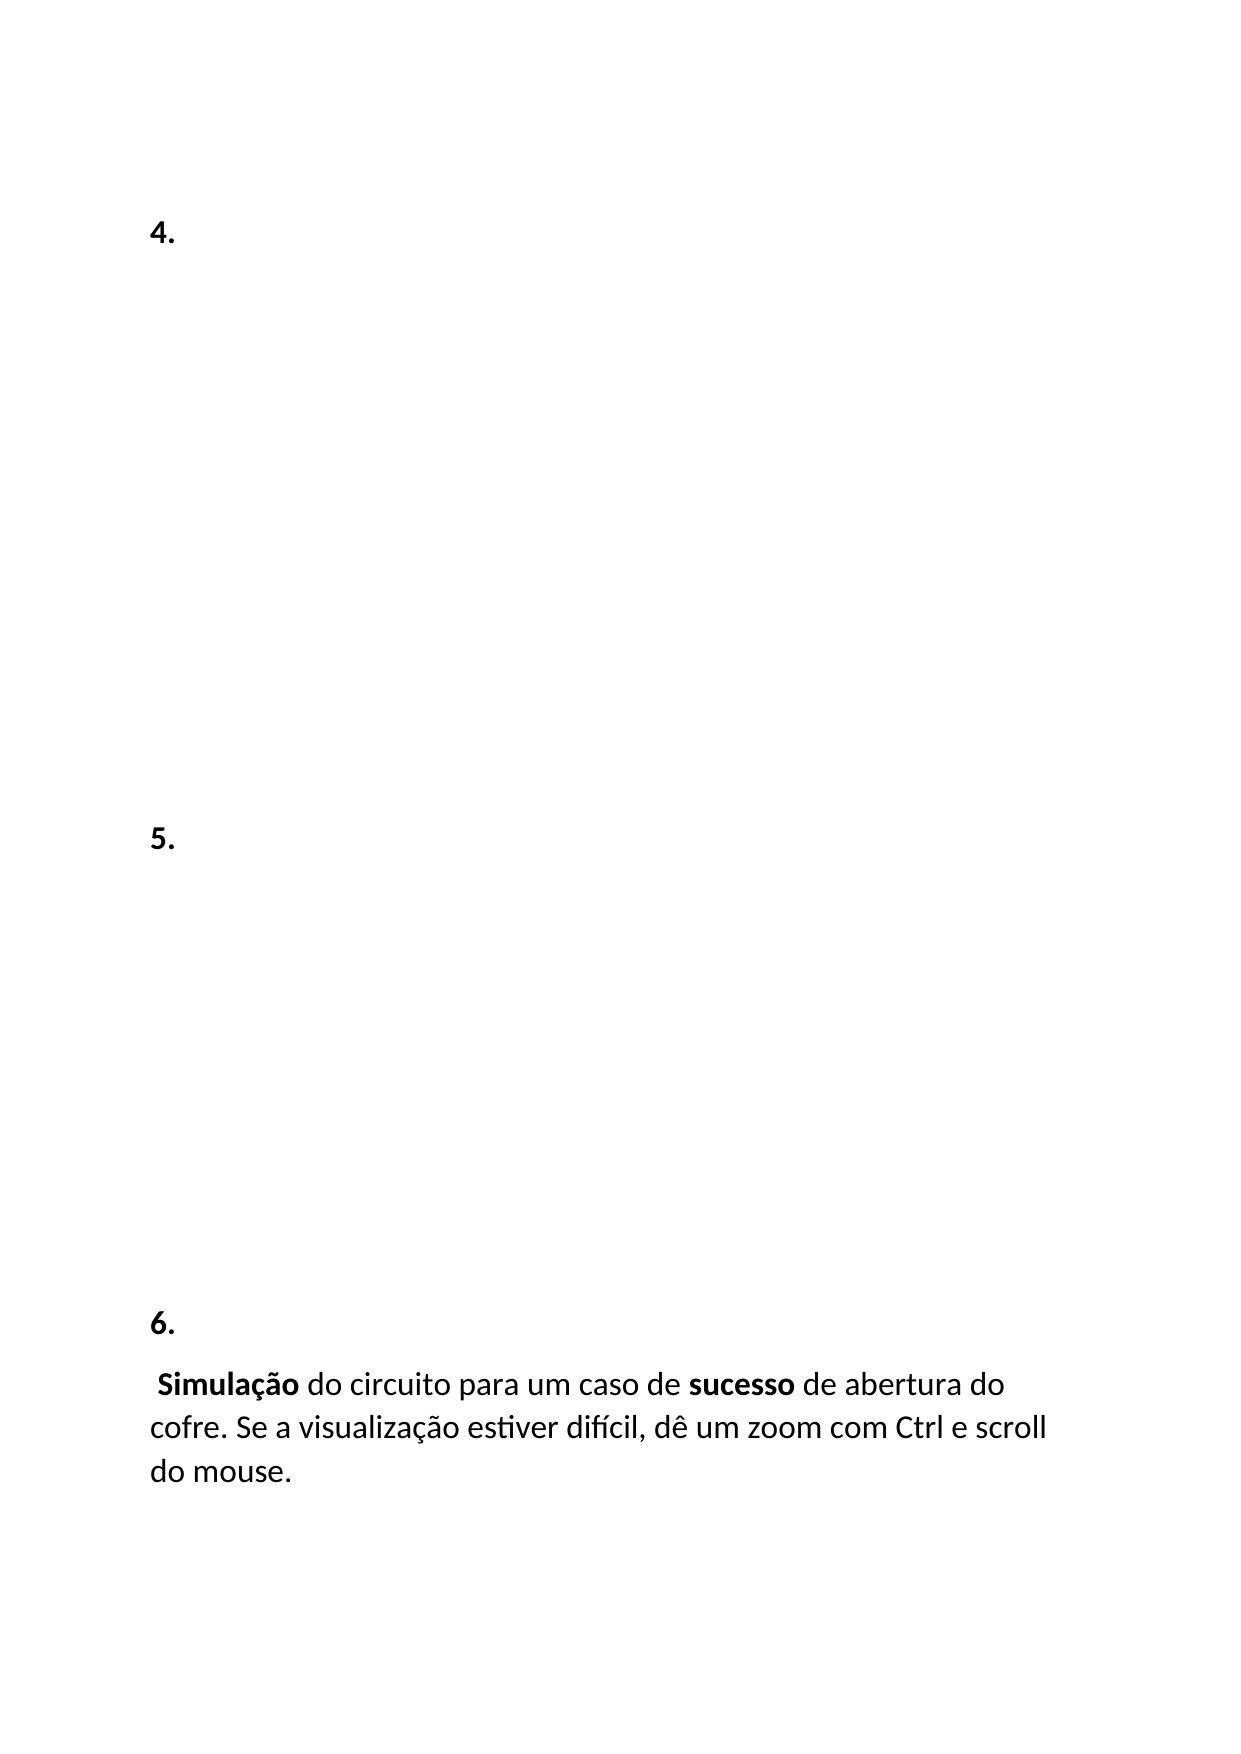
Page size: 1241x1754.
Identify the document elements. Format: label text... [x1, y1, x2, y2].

text Simulação do circuito para um caso de sucesso de abertura do cofre. Se a visualização estiver difícil, dê um zoom com Ctrl e scroll do mouse. [150, 1362, 1090, 1491]
text 4. [150, 211, 1090, 251]
text 6. [150, 1302, 1090, 1343]
text 5. [150, 817, 1090, 858]
